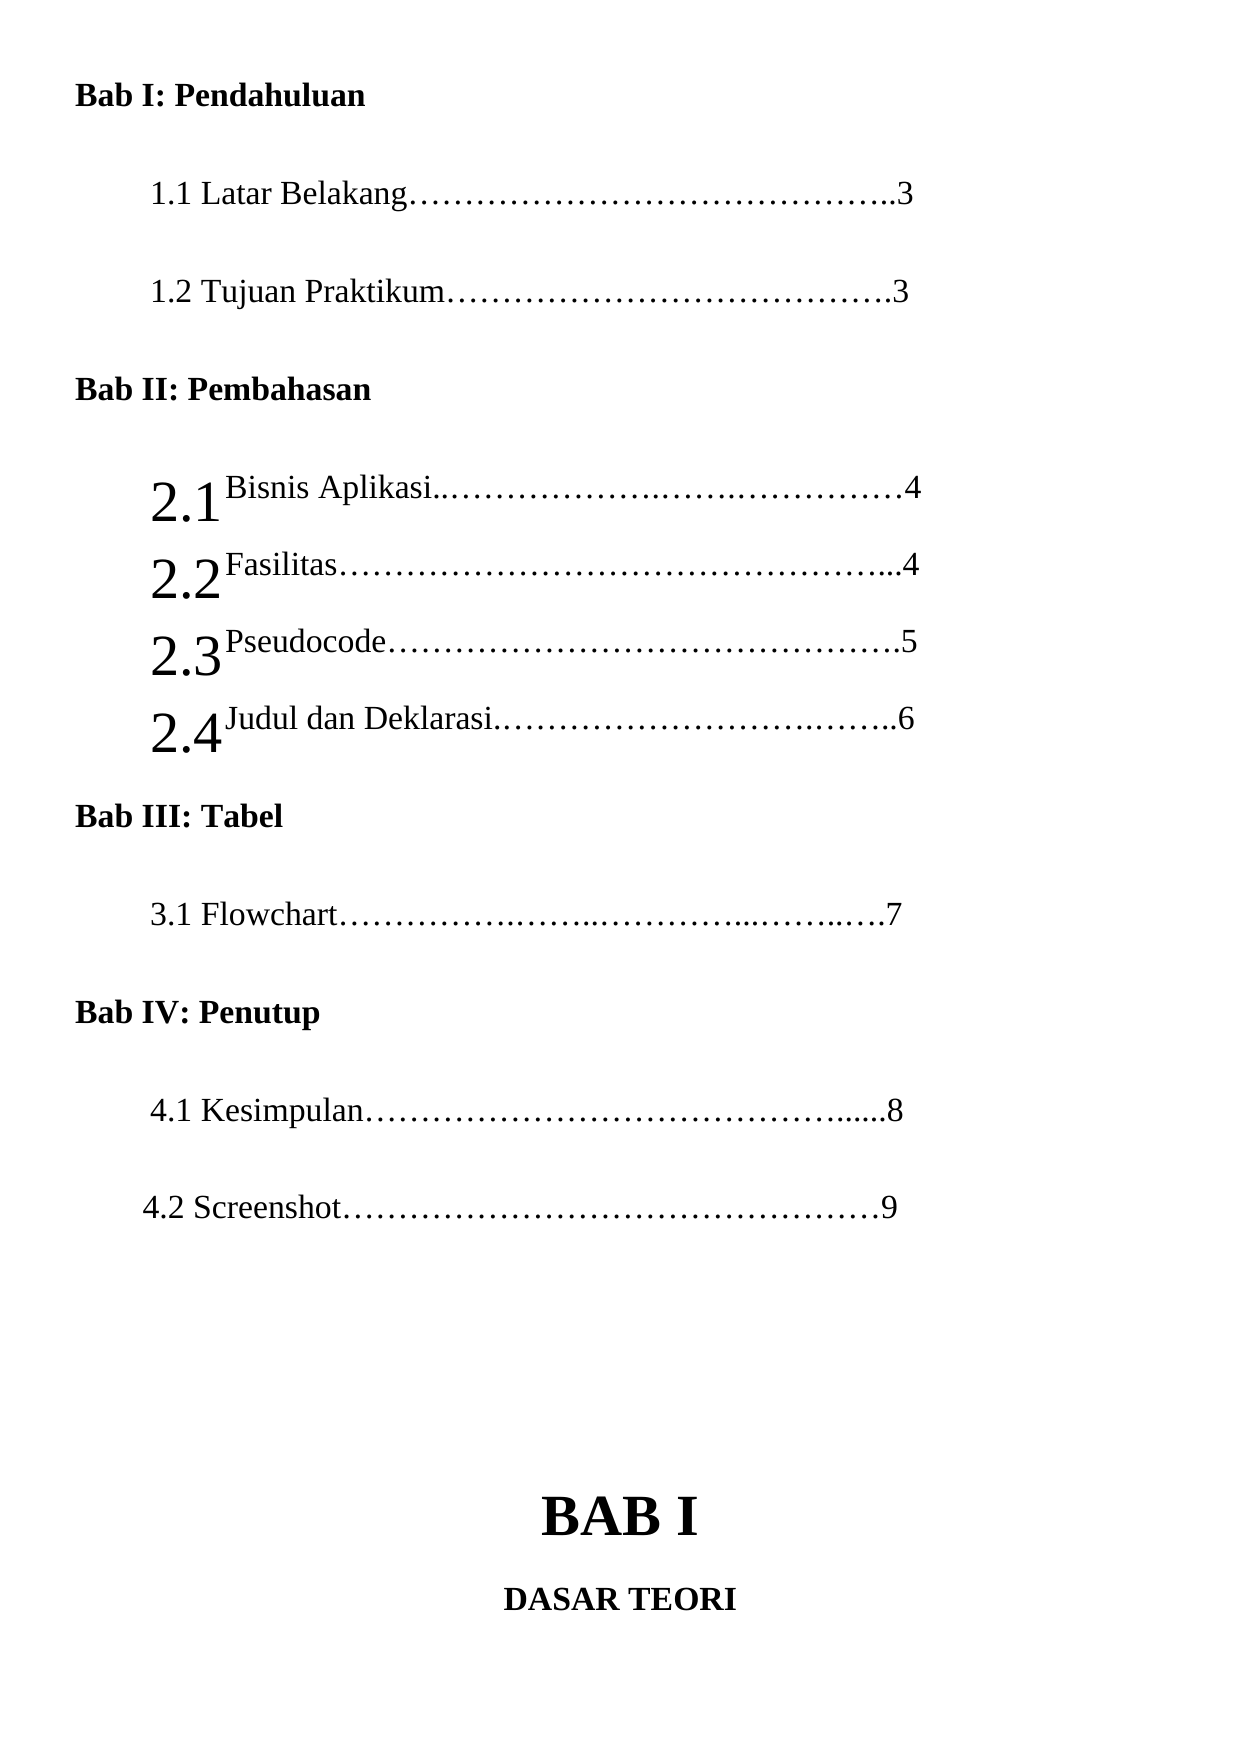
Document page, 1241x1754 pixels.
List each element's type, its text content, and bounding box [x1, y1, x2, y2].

list Judul dan Deklarasi.……………………….……..6 [150, 698, 1165, 765]
list Bisnis Aplikasi..……………….…….……………4 [150, 467, 1165, 534]
text Bab IV: Penutup [75, 992, 1165, 1059]
text Bab I: Pendahuluan [75, 75, 1165, 142]
list Fasilitas…………………………………………...4 [150, 544, 1165, 611]
text BAB I [75, 1481, 1165, 1548]
text 1.2 Tujuan Praktikum………………………………….3 [75, 271, 1165, 338]
text 4.1 Kesimpulan……………………………………......8 [75, 1089, 1165, 1157]
text 4.2 Screenshot…………………………………………9 [75, 1187, 1165, 1254]
list Pseudocode……………………………………….5 [150, 621, 1165, 688]
text 1.1 Latar Belakang……………………………………..3 [75, 173, 1165, 240]
text 3.1 Flowchart…………….……..…………...……..….7 [75, 894, 1165, 961]
text Bab II: Pembahasan [75, 369, 1165, 436]
text Bab III: Tabel [75, 796, 1165, 863]
text DASAR TEORI [75, 1579, 1165, 1646]
